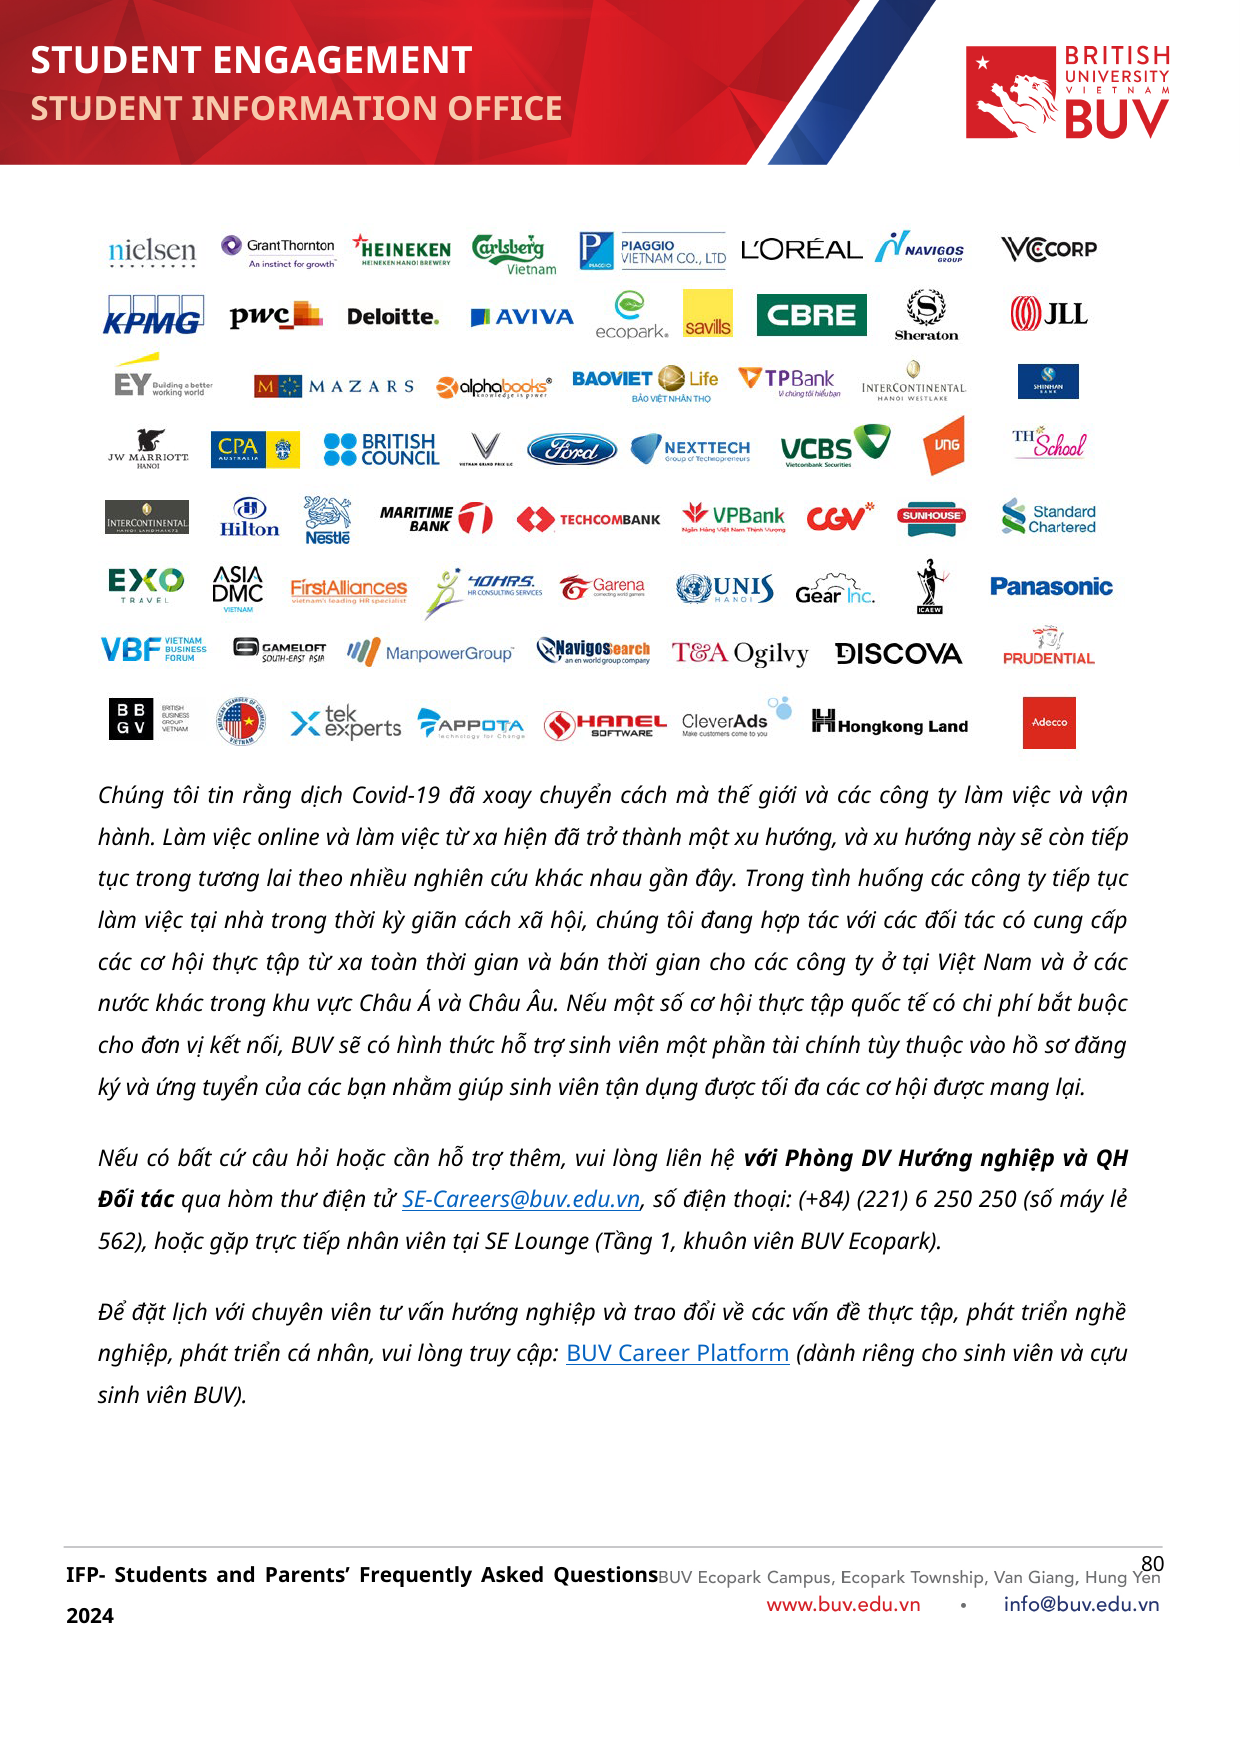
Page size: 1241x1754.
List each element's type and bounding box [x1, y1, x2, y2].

picture [0, 1544, 1234, 1679]
picture [97, 217, 1126, 771]
picture [0, 0, 1240, 166]
